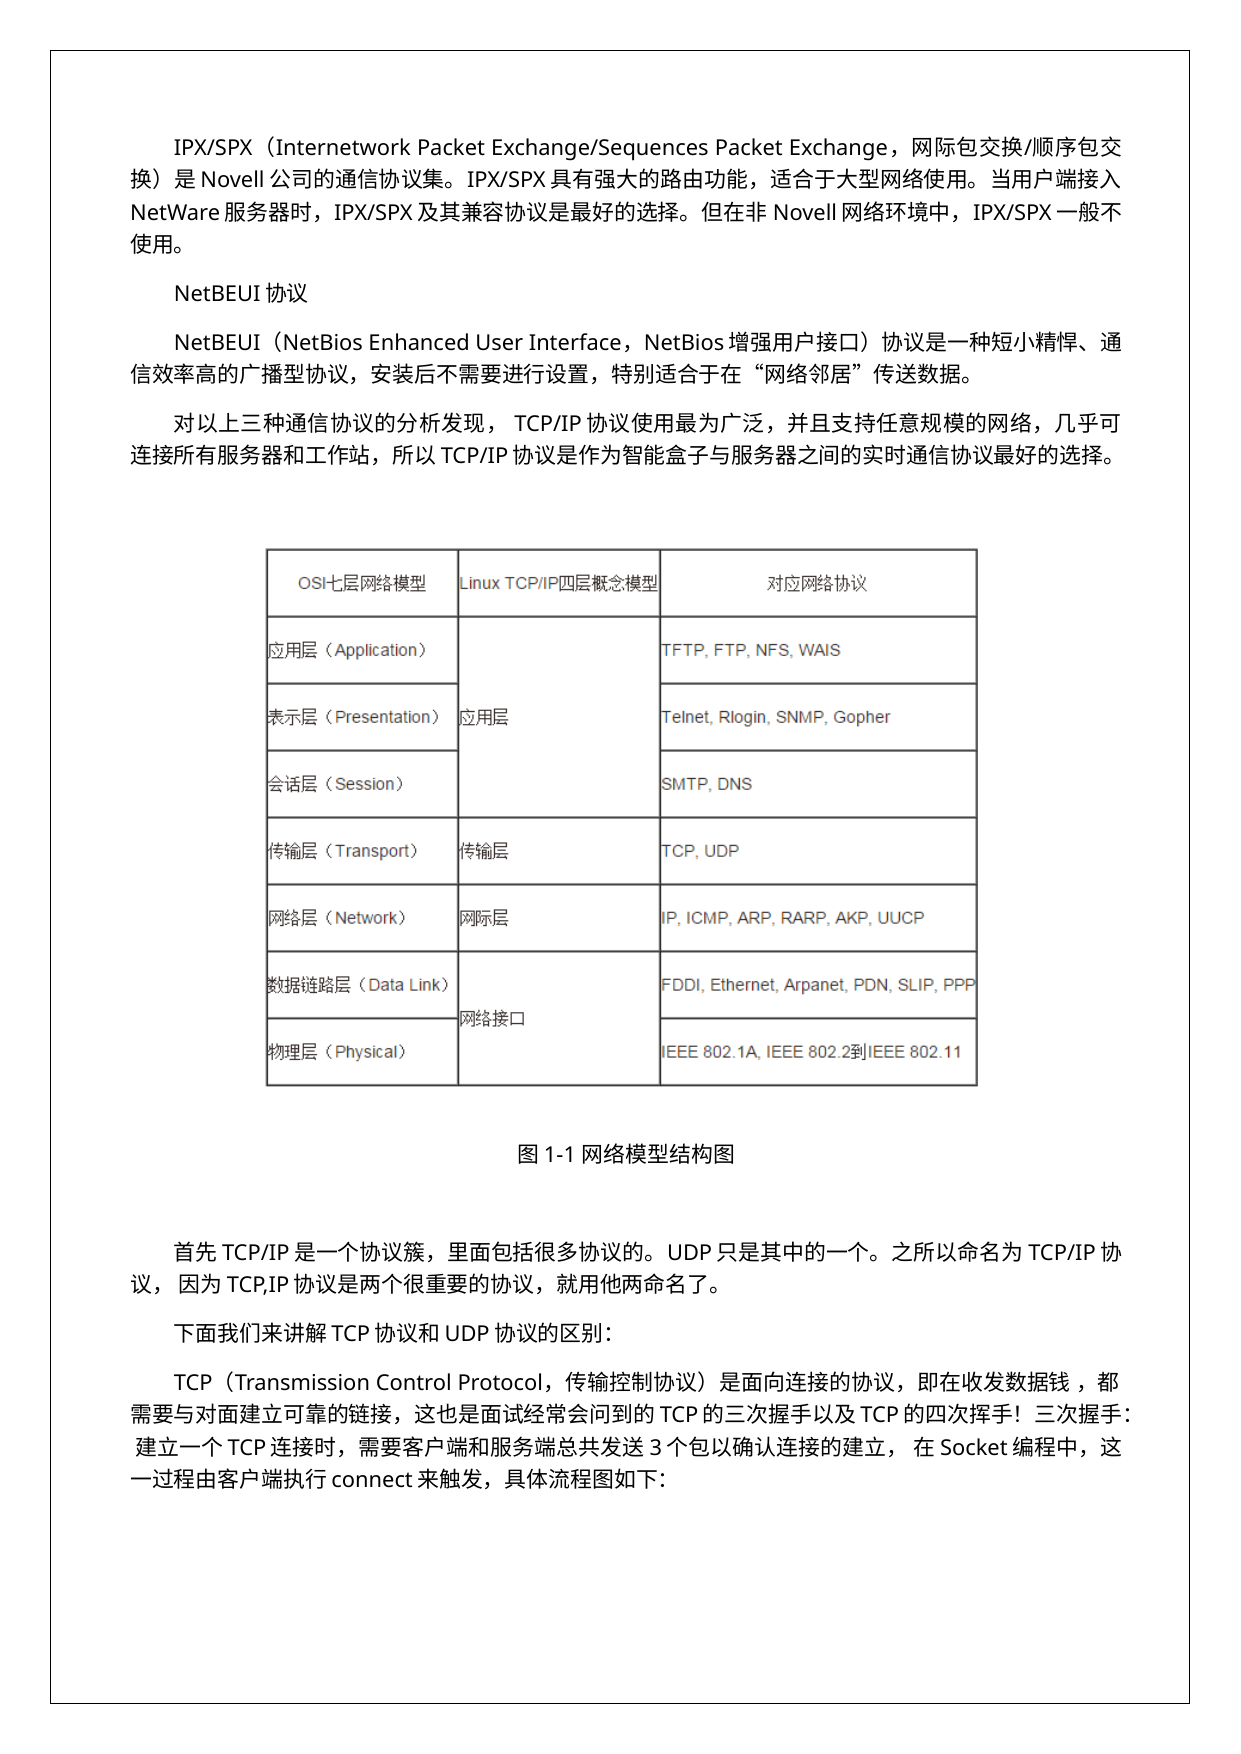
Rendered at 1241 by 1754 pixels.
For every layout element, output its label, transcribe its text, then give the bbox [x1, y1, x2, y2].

text 图1-1 网络模型结构图 [130, 1137, 1122, 1169]
text IPX/SPX（Internetwork Packet Exchange/Sequences Packet Exchange，网际包交换/顺序包交换）是Novell公司的通信协议集。IPX/SPX具有强大的路由功能，适合于大型网络使用。当用户端接入NetWare服务器时，IPX/SPX及其兼容协议是最好的选择。但在非Novell网络环境中，IPX/SPX一般不使用。 [130, 129, 1122, 259]
picture [255, 535, 997, 1090]
text NetBEUI（NetBios Enhanced User Interface，NetBios增强用户接口）协议是一种短小精悍、通信效率高的广播型协议，安装后不需要进行设置，特别适合于在“网络邻居”传送数据。 [130, 324, 1122, 389]
text 下面我们来讲解TCP协议和UDP协议的区别： [130, 1316, 1122, 1348]
text 对以上三种通信协议的分析发现， TCP/IP协议使用最为广泛，并且支持任意规模的网络，几乎可连接所有服务器和工作站，所以TCP/IP协议是作为智能盒子与服务器之间的实时通信协议最好的选择。 [130, 406, 1122, 471]
text NetBEUI协议 [130, 276, 1122, 308]
text 首先TCP/IP是一个协议簇，里面包括很多协议的。UDP只是其中的一个。之所以命名为TCP/IP协议， 因为TCP,IP协议是两个很重要的协议，就用他两命名了。 [130, 1234, 1122, 1299]
text TCP（Transmission Control Protocol，传输控制协议）是面向连接的协议，即在收发数据钱 ，都需要与对面建立可靠的链接，这也是面试经常会问到的TCP的三次握手以及TCP的四次挥手！三次握手： 建立一个TCP连接时，需要客户端和服务端总共发送3个包以确认连接的建立， 在Socket编程中，这一过程由客户端执行connect来触发，具体流程图如下： [130, 1364, 1122, 1494]
